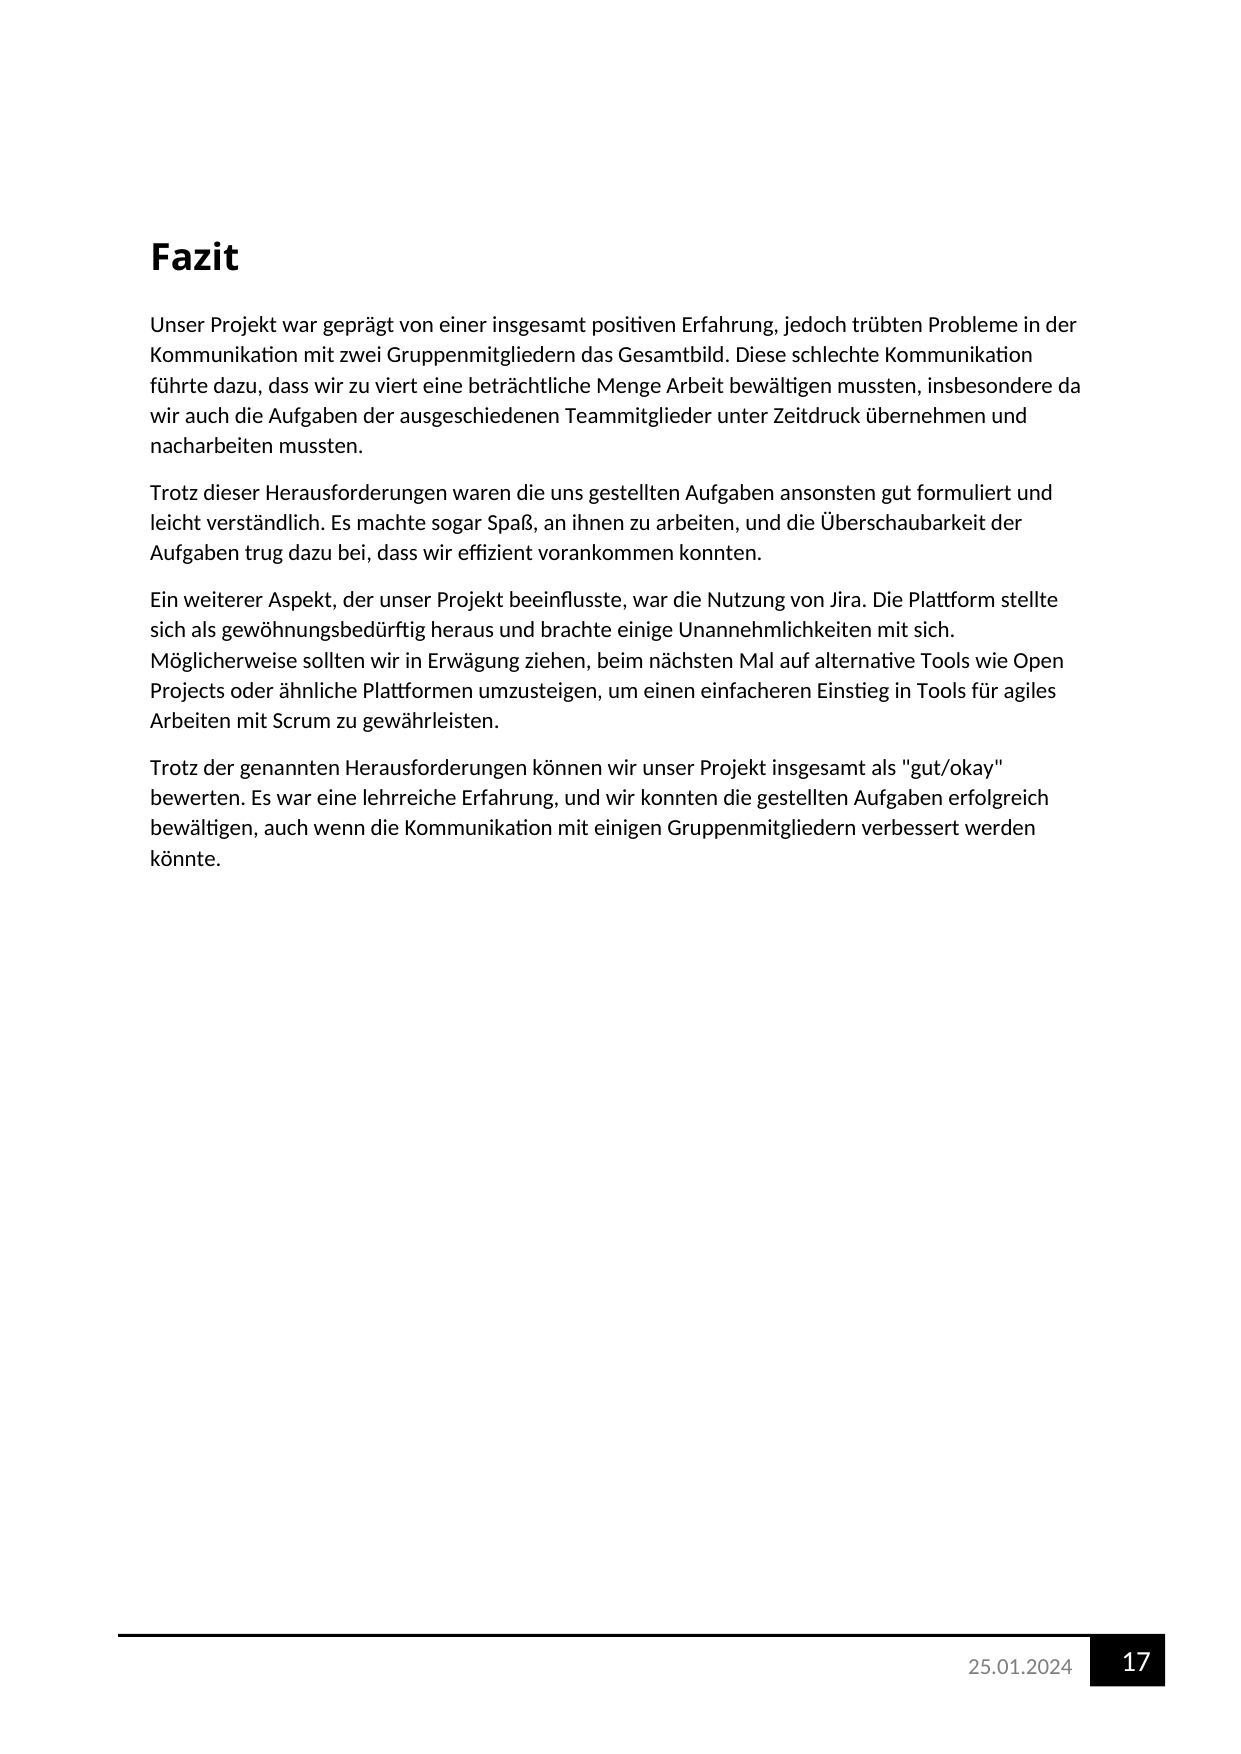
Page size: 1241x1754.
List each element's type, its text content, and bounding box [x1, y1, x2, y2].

text Trotz der genannten Herausforderungen können wir unser Projekt insgesamt als "gut/okay" bewerten. Es war eine lehrreiche Erfahrung, und wir konnten die gestellten Aufgaben erfolgreich bewältigen, auch wenn die Kommunikation mit einigen Gruppenmitgliedern verbessert werden könnte. [150, 753, 1090, 872]
subtitle Fazit [150, 230, 1090, 281]
text Trotz dieser Herausforderungen waren die uns gestellten Aufgaben ansonsten gut formuliert und leicht verständlich. Es machte sogar Spaß, an ihnen zu arbeiten, und die Überschaubarkeit der Aufgaben trug dazu bei, dass wir effizient vorankommen konnten. [150, 478, 1090, 566]
text Unser Projekt war geprägt von einer insgesamt positiven Erfahrung, jedoch trübten Probleme in der Kommunikation mit zwei Gruppenmitgliedern das Gesamtbild. Diese schlechte Kommunikation führte dazu, dass wir zu viert eine beträchtliche Menge Arbeit bewältigen mussten, insbesondere da wir auch die Aufgaben der ausgeschiedenen Teammitglieder unter Zeitdruck übernehmen und nacharbeiten mussten. [150, 310, 1090, 459]
text Ein weiterer Aspekt, der unser Projekt beeinflusste, war die Nutzung von Jira. Die Plattform stellte sich als gewöhnungsbedürftig heraus und brachte einige Unannehmlichkeiten mit sich. Möglicherweise sollten wir in Erwägung ziehen, beim nächsten Mal auf alternative Tools wie Open Projects oder ähnliche Plattformen umzusteigen, um einen einfacheren Einstieg in Tools für agiles Arbeiten mit Scrum zu gewährleisten. [150, 585, 1090, 734]
